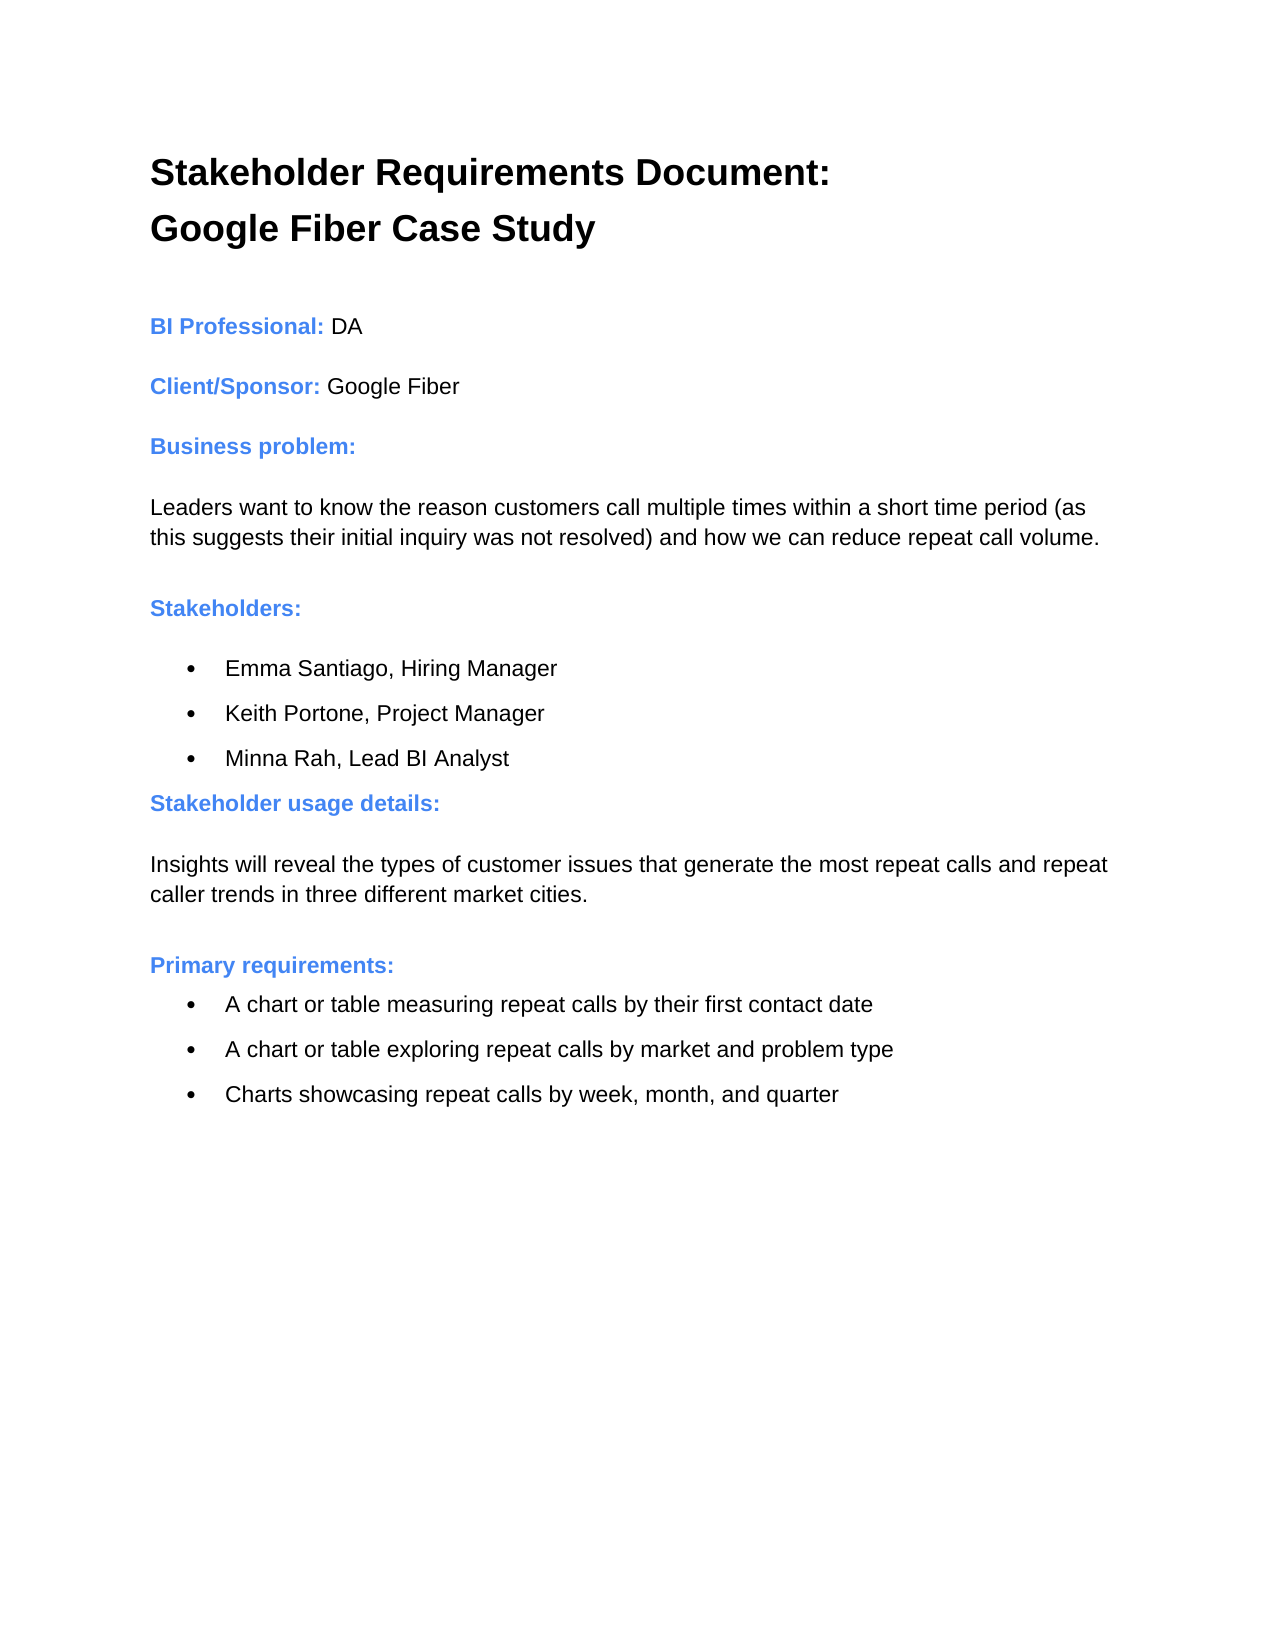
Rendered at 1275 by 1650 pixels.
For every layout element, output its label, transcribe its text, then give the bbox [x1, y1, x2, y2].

list A chart or table measuring repeat calls by their first contact date [187, 991, 1125, 1017]
subtitle Stakeholder usage details: [150, 790, 1125, 817]
title Stakeholder Requirements Document: [150, 150, 1125, 193]
list Minna Rah, Lead BI Analyst [187, 745, 1125, 772]
text Leaders want to know the reason customers call multiple times within a short time period (as this suggests their initial inquiry was not resolved) and how we can reduce repeat call volume. [150, 494, 1125, 550]
subtitle Client/Sponsor: Google Fiber [150, 373, 1125, 399]
list Keith Portone, Project Manager [187, 700, 1125, 726]
list Charts showcasing repeat calls by week, month, and quarter [187, 1081, 1125, 1108]
text Primary requirements: [150, 952, 1125, 978]
list Emma Santiago, Hiring Manager [187, 655, 1125, 681]
text Insights will reveal the types of customer issues that generate the most repeat calls and repeat caller trends in three different market cities. [150, 851, 1125, 907]
title Google Fiber Case Study [150, 206, 1125, 249]
text Stakeholders: [150, 595, 1125, 621]
subtitle BI Professional: DA [150, 313, 1125, 339]
list A chart or table exploring repeat calls by market and problem type [187, 1036, 1125, 1063]
subtitle Business problem: [150, 433, 1125, 460]
